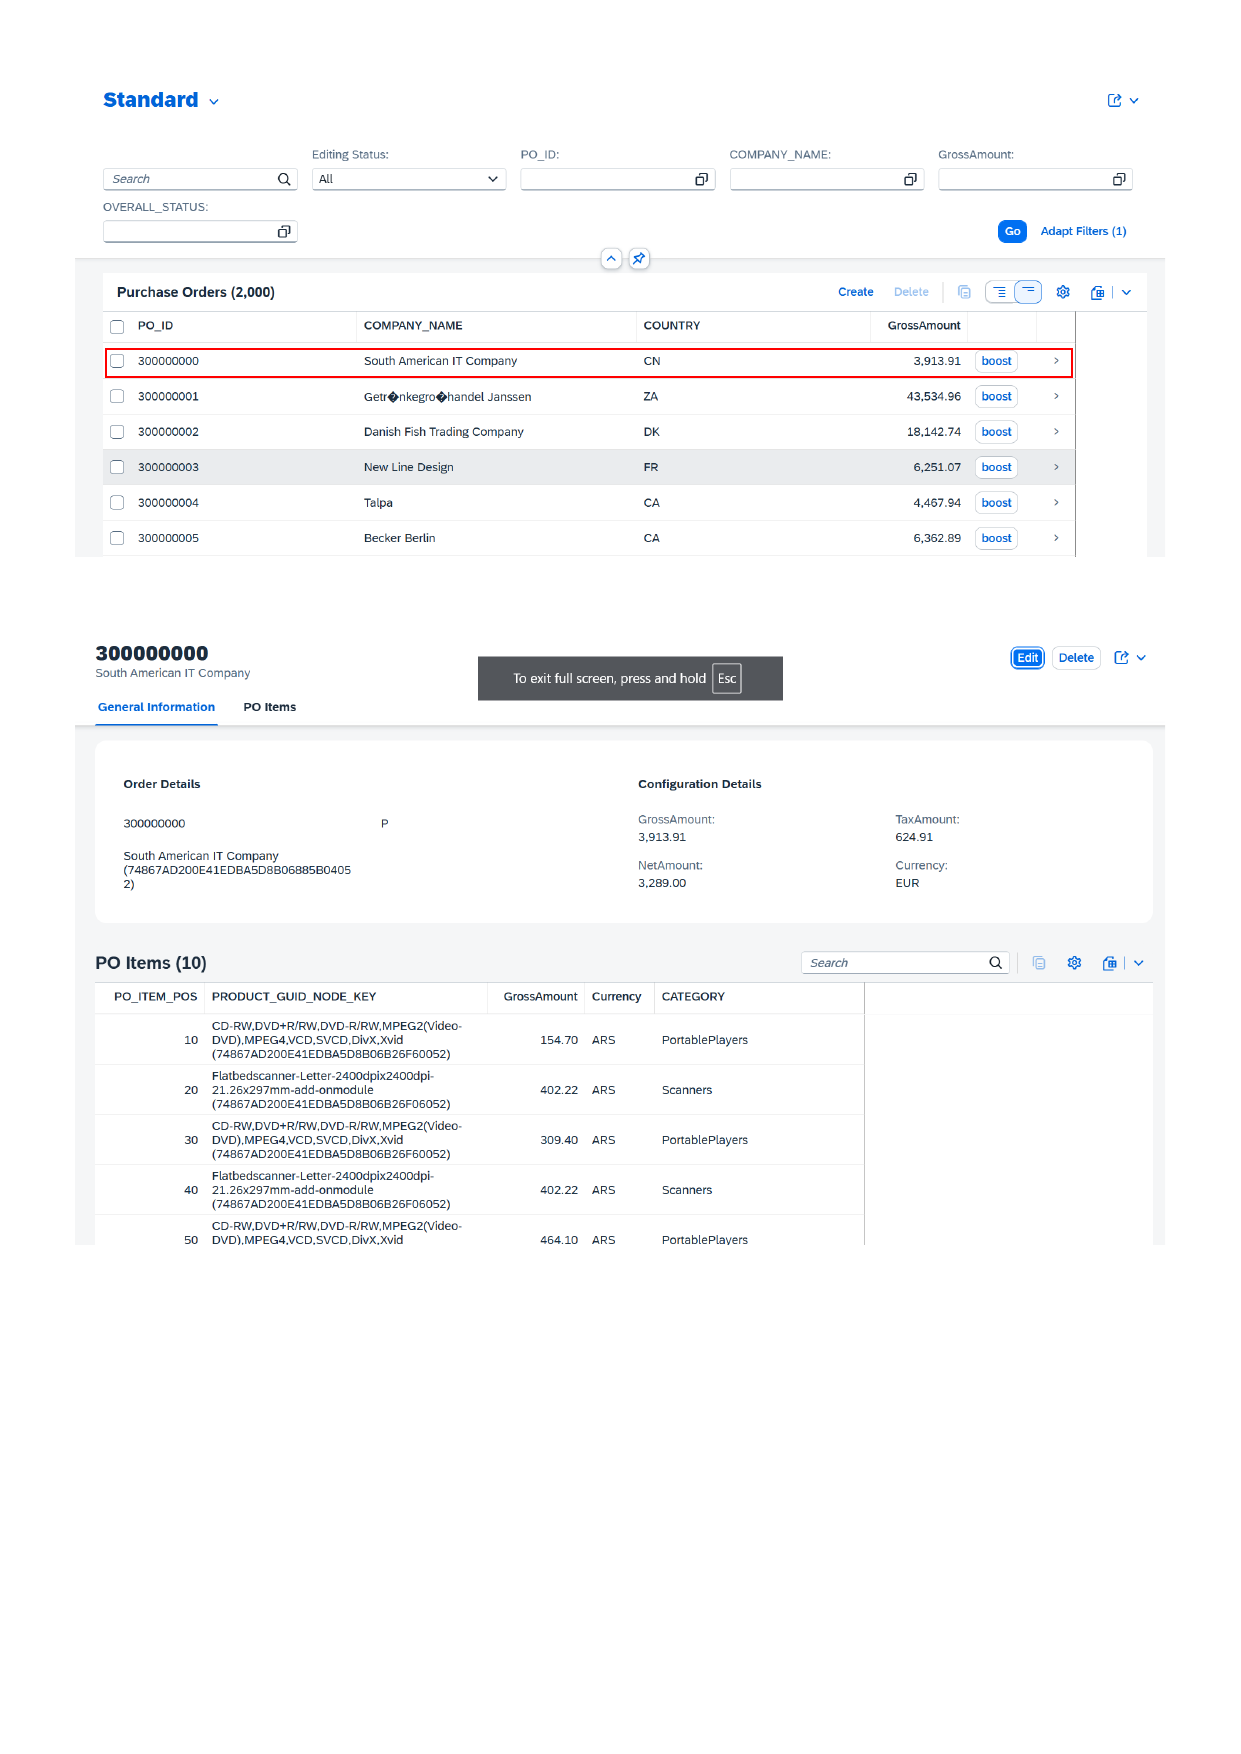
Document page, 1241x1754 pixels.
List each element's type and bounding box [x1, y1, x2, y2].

picture [75, 75, 1166, 557]
picture [75, 626, 1166, 1245]
